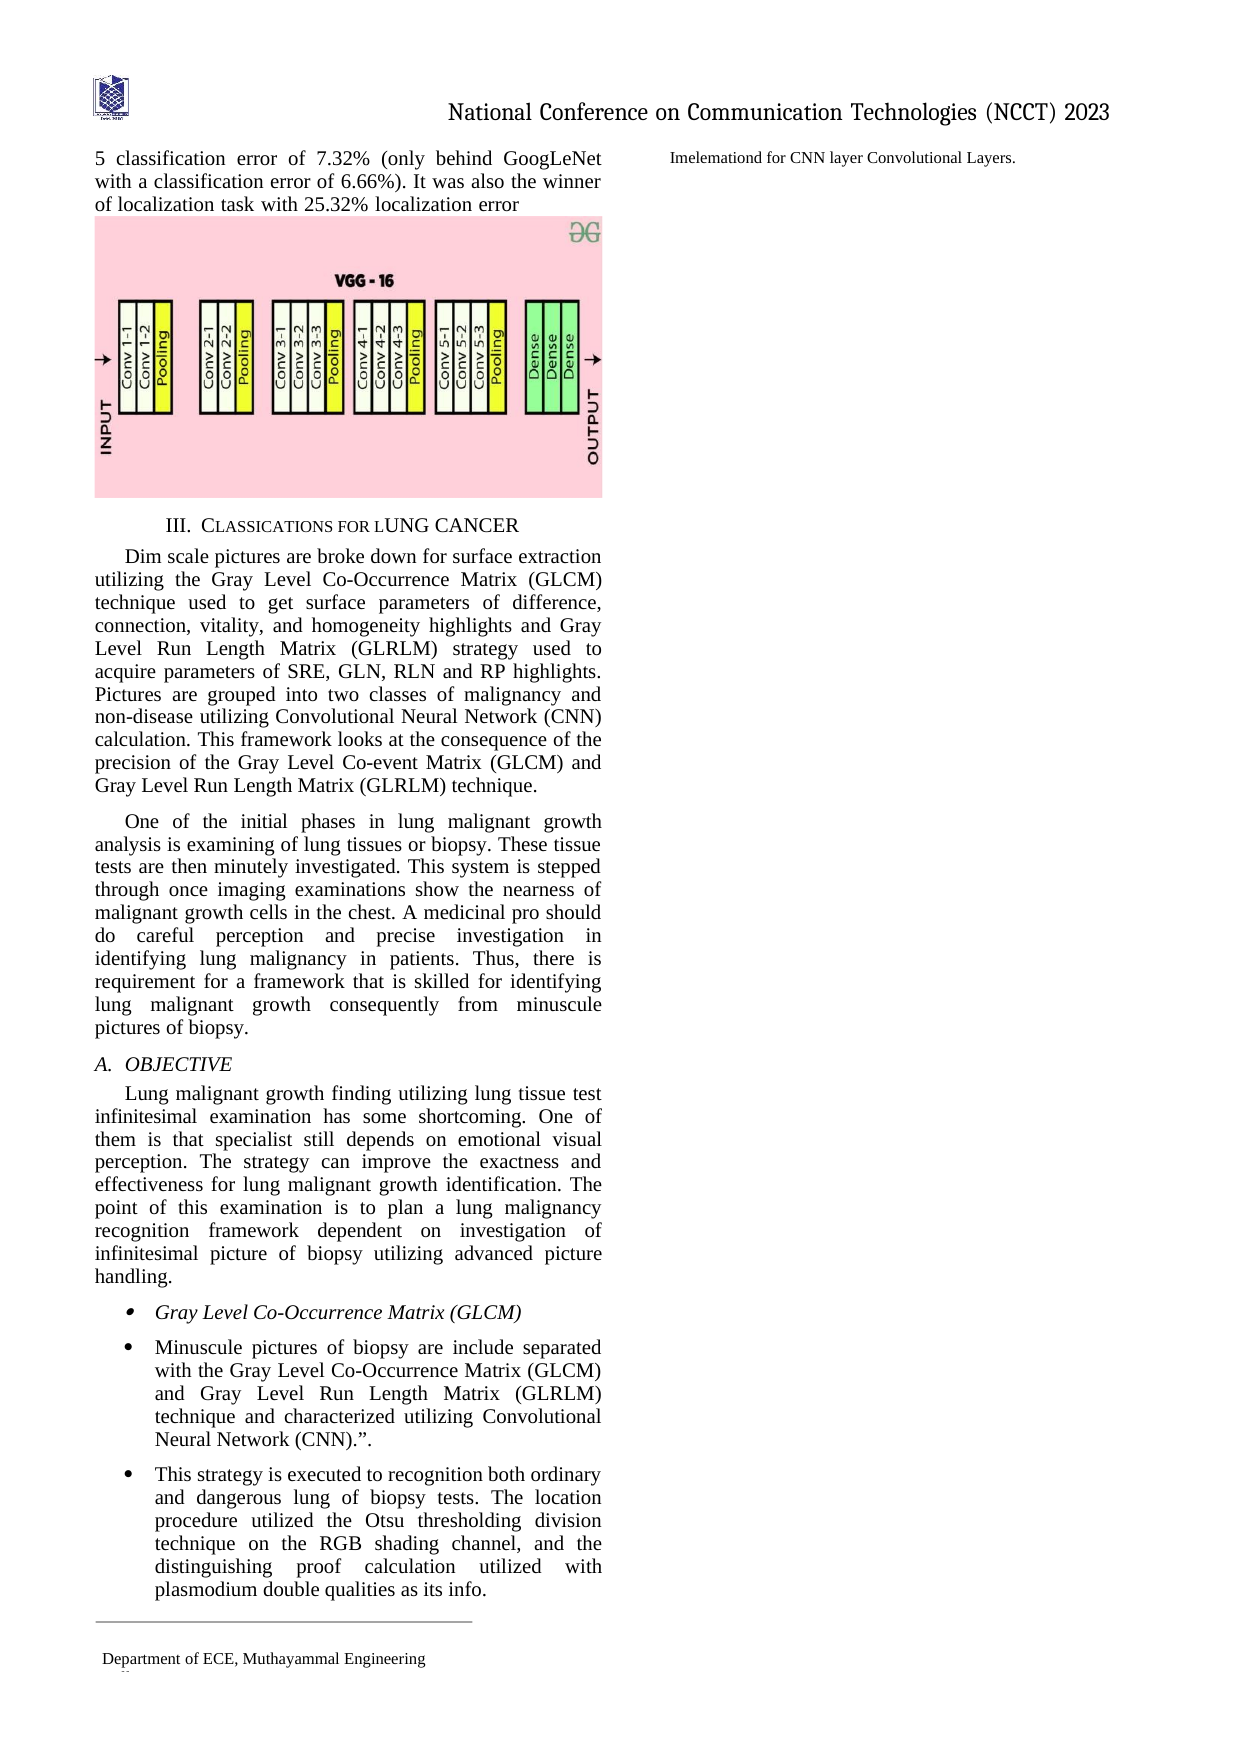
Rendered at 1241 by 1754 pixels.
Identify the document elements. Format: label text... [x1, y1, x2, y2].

text Dim scale pictures are broke down for surface extraction utilizing the Gray Level Co-Occurrence Matrix (GLCM) technique used to get surface parameters of difference, connection, vitality, and homogeneity highlights and Gray Level Run Length Matrix (GLRLM) strategy used to acquire parameters of SRE, GLN, RLN and RP highlights. Pictures are grouped into two classes of malignancy and non-disease utilizing Convolutional Neural Network (CNN) calculation. This framework looks at the consequence of the precision of the Gray Level Co-event Matrix (GLCM) and Gray Level Run Length Matrix (GLRLM) technique. [94, 545, 602, 797]
list This strategy is executed to recognition both ordinary and dangerous lung of biopsy tests. The location procedure utilized the Otsu thresholding division technique on the RGB shading channel, and the distinguishing proof calculation utilized with plasmodium double qualities as its info. [124, 1463, 602, 1601]
text Imelemationd for CNN layer Convolutional Layers. [669, 148, 1157, 167]
text Lung malignant growth finding utilizing lung tissue test infinitesimal examination has some shortcoming. One of them is that specialist still depends on emotional visual perception. The strategy can improve the exactness and effectiveness for lung malignant growth identification. The point of this examination is to plan a lung malignancy recognition framework dependent on investigation of infinitesimal picture of biopsy utilizing advanced picture handling. [94, 1082, 602, 1288]
picture [94, 216, 603, 498]
text One of the initial phases in lung malignant growth analysis is examining of lung tissues or biopsy. These tissue tests are then minutely investigated. This system is stepped through once imaging examinations show the nearness of malignant growth cells in the chest. A medicinal pro should do careful perception and precise investigation in identifying lung malignancy in patients. Thus, there is requirement for a framework that is skilled for identifying lung malignant growth consequently from minuscule pictures of biopsy. [94, 810, 602, 1039]
text 5 classification error of 7.32% (only behind GoogLeNet with a classification error of 6.66%). It was also the winner of localization task with 25.32% localization error [94, 148, 602, 216]
picture [93, 75, 129, 120]
list CLASSICATIONS FOR LUNG CANCER [165, 513, 606, 537]
list Gray Level Co-Occurrence Matrix (GLCM) [124, 1300, 606, 1324]
list Minuscule pictures of biopsy are include separated with the Gray Level Co-Occurrence Matrix (GLCM) and Gray Level Run Length Matrix (GLRLM) technique and characterized utilizing Convolutional Neural Network (CNN).”. [124, 1336, 602, 1451]
list OBJECTIVE [94, 1052, 606, 1076]
